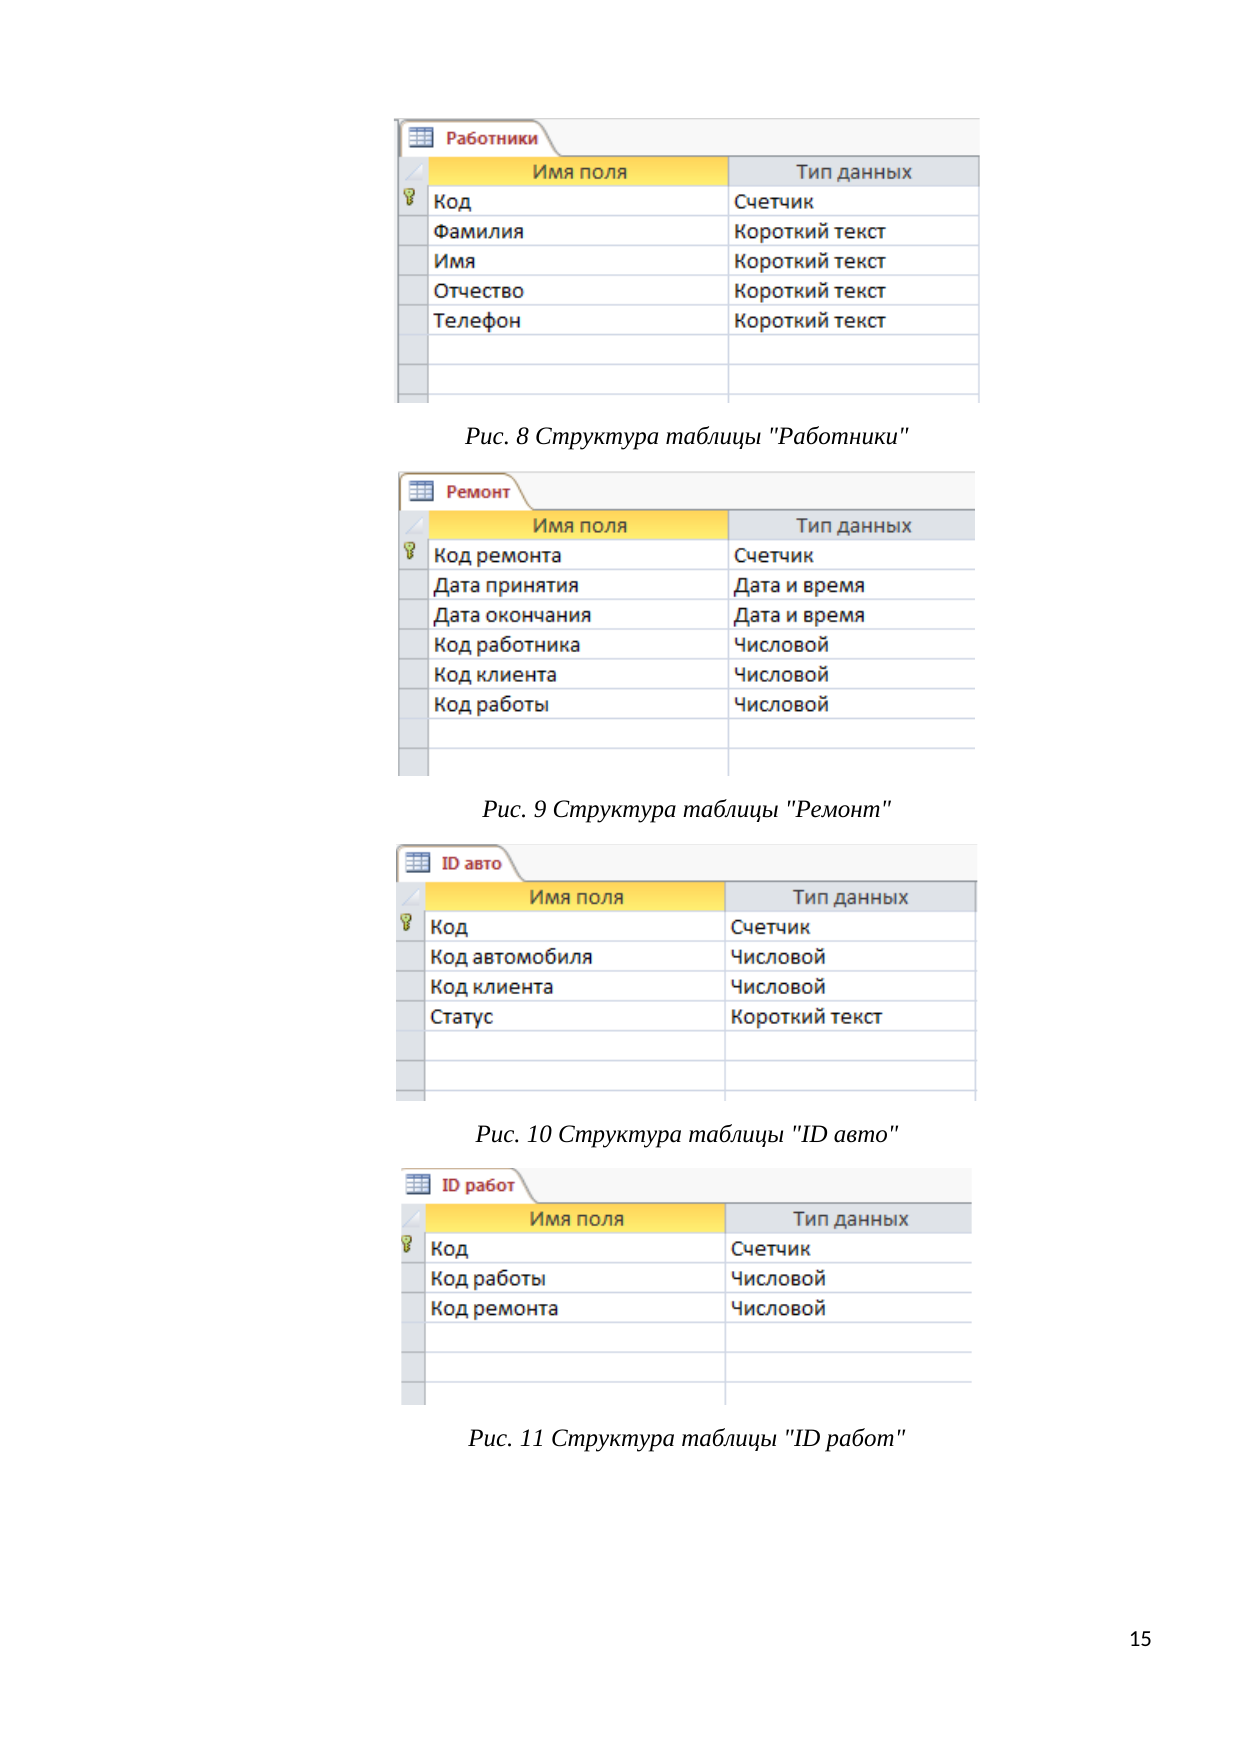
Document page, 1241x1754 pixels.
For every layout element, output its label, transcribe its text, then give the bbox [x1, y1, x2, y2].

picture [401, 1168, 972, 1405]
picture [398, 471, 975, 776]
picture [396, 844, 978, 1101]
picture [393, 118, 980, 403]
